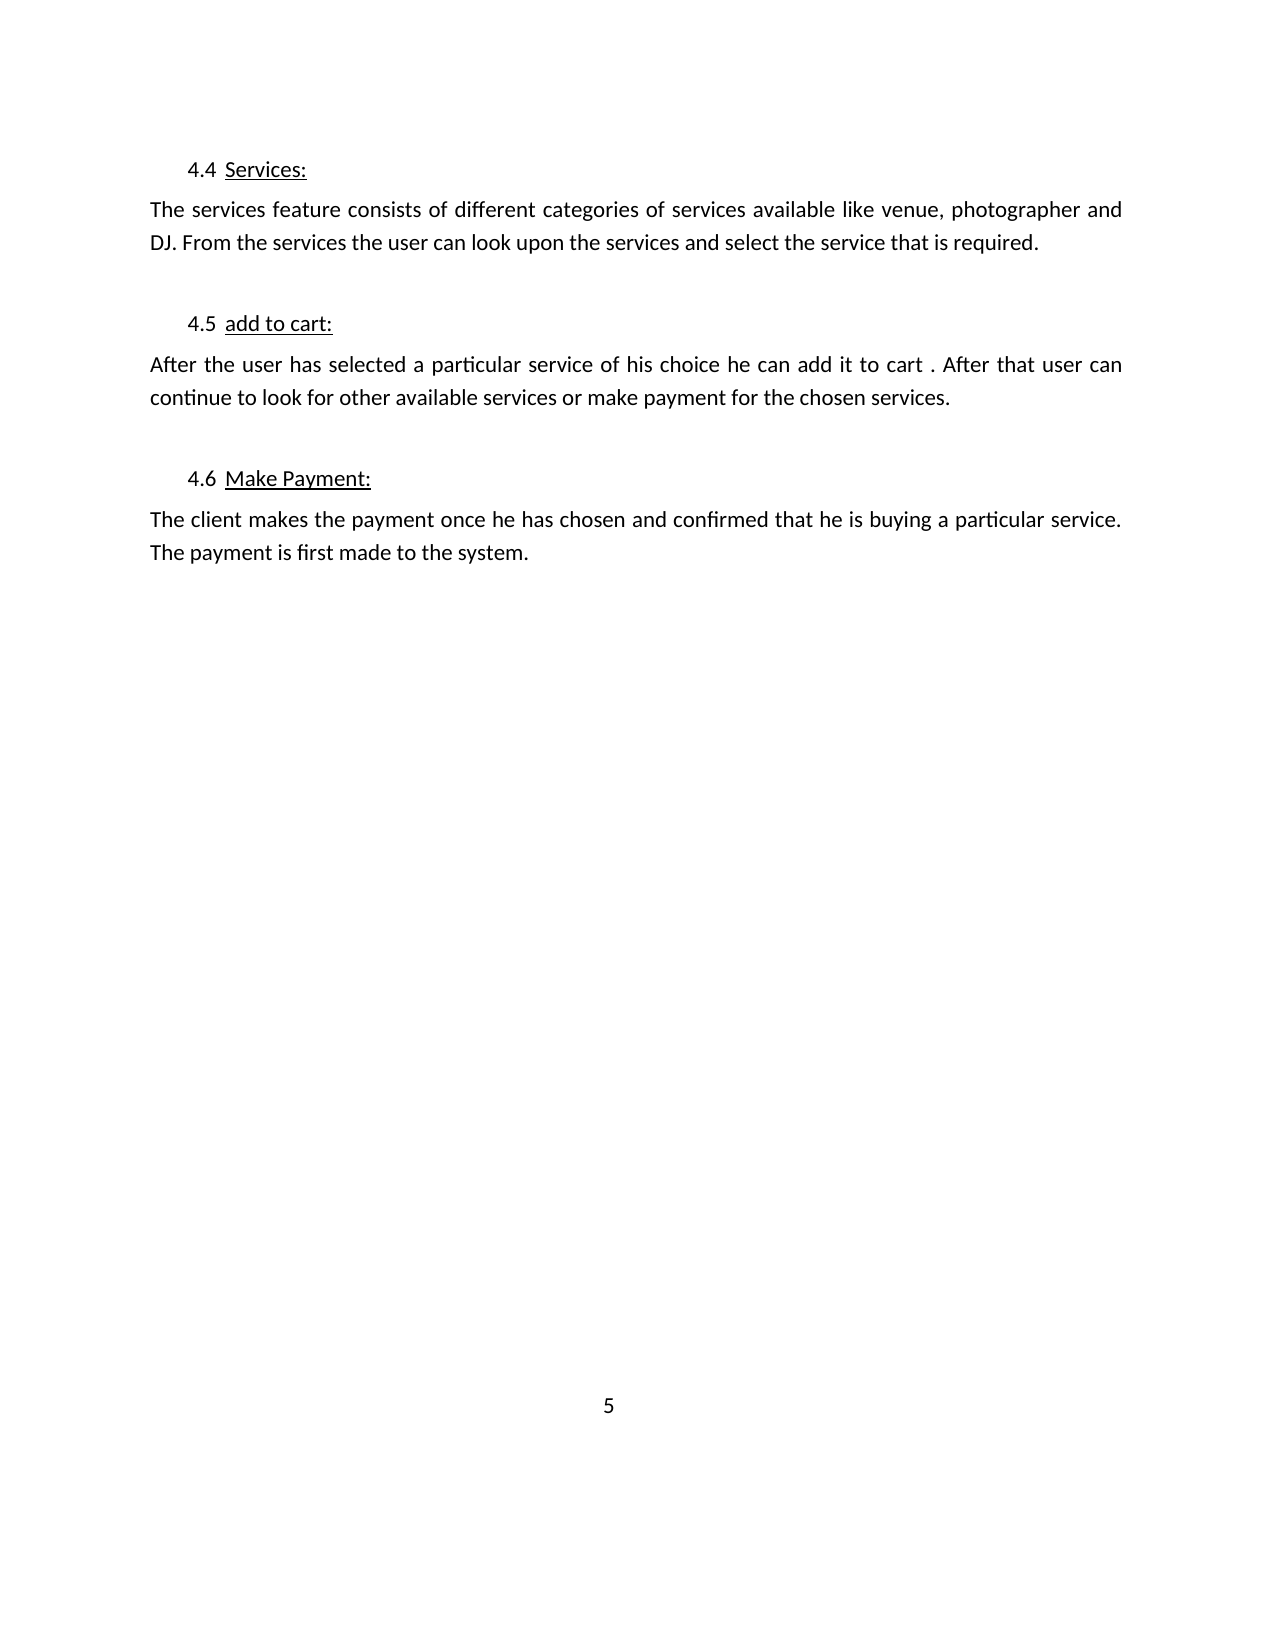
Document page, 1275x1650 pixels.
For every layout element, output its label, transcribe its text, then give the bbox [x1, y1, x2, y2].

text The services feature consists of different categories of services available like venue, photographer and DJ. From the services the user can look upon the services and select the service that is required. [150, 191, 1125, 256]
list add to cart: [187, 305, 1125, 337]
text The client makes the payment once he has chosen and confirmed that he is buying a particular service. The payment is first made to the system. [150, 500, 1125, 566]
list Services: [187, 150, 1125, 183]
list Make Payment: [187, 459, 1125, 492]
text After the user has selected a particular service of his choice he can add it to cart . After that user can continue to look for other available services or make payment for the chosen services. [150, 345, 1125, 411]
text 5 [150, 1386, 1125, 1419]
